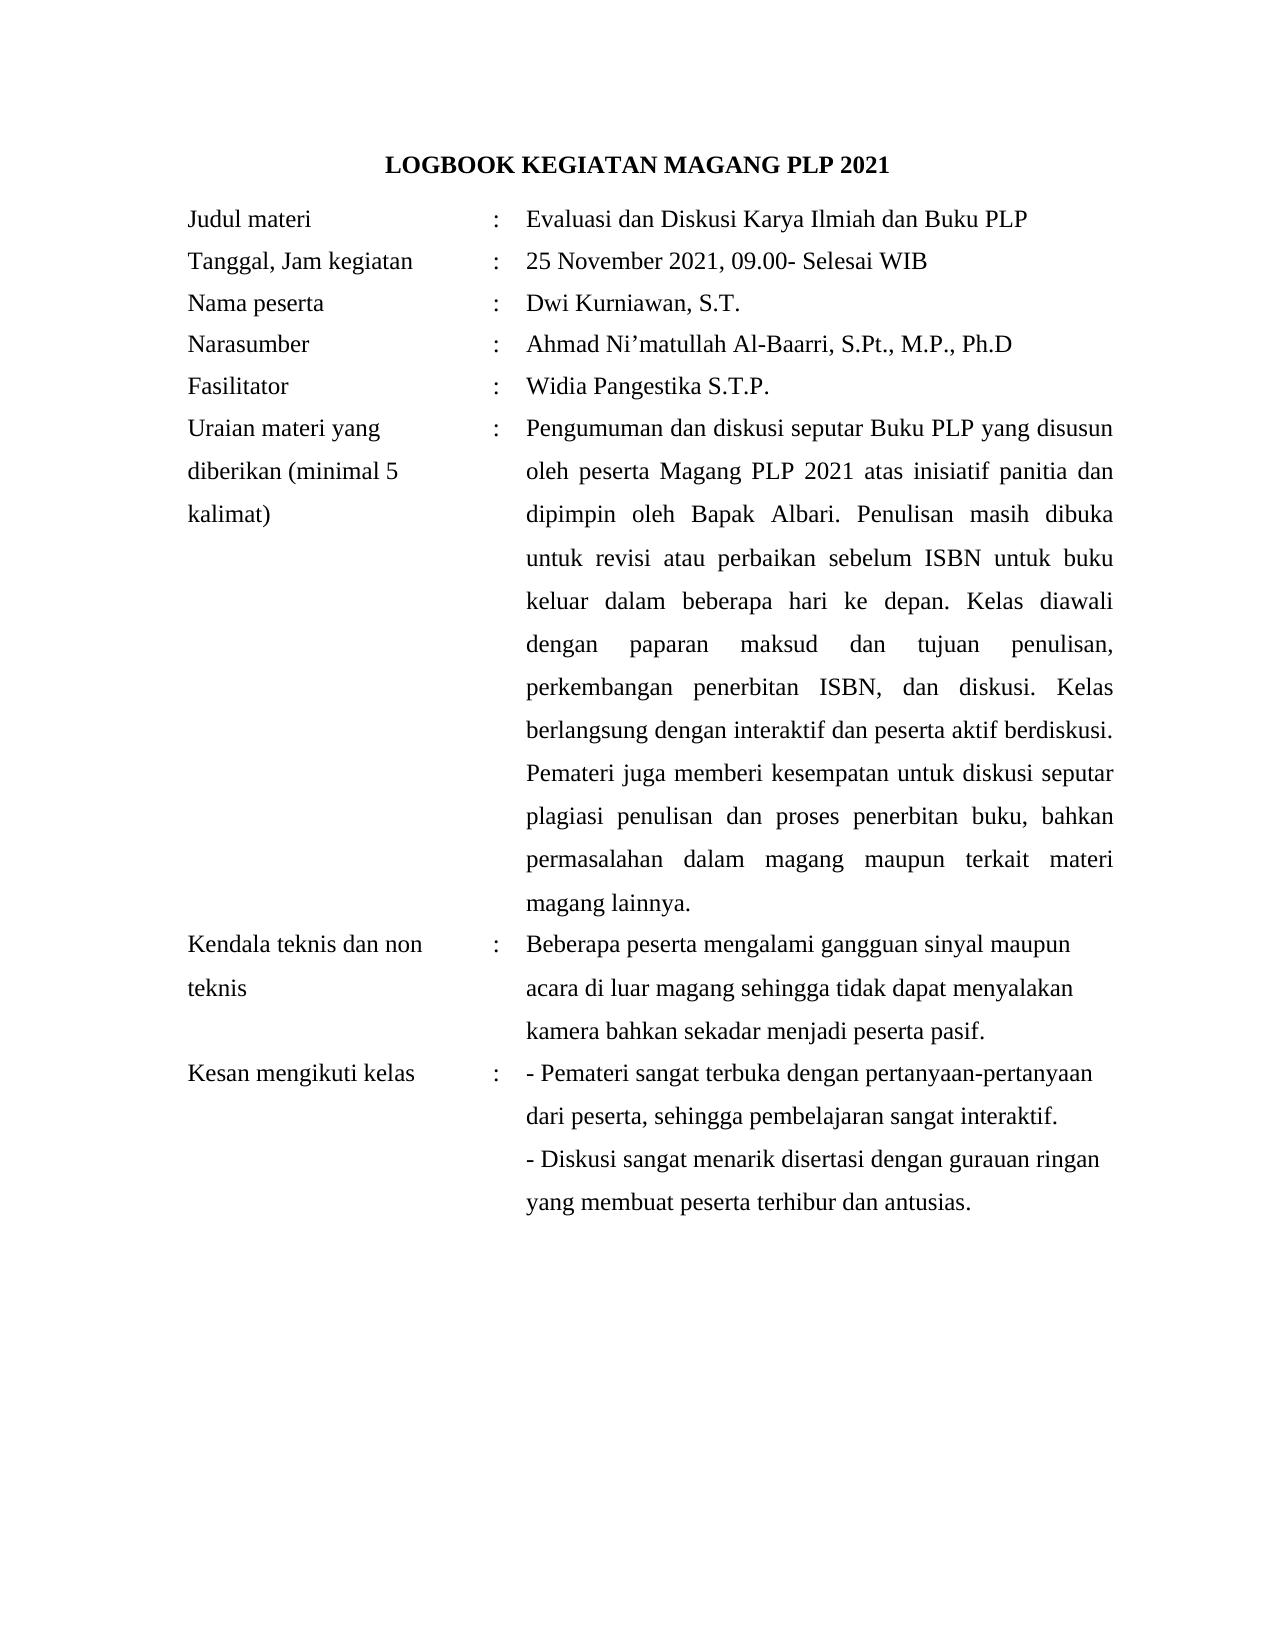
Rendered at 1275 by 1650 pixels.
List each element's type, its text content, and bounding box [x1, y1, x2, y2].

table_cell : [481, 288, 514, 329]
table_cell - Pemateri sangat terbuka dengan pertanyaan-pertanyaan dari peserta, sehingga pembelajaran sangat interaktif. - Diskusi sangat menarik disertasi dengan gurauan ringan yang membuat peserta terhibur dan antusias. [515, 1058, 1125, 1229]
table_cell Uraian materi yang diberikan (minimal 5 kalimat) [176, 413, 481, 929]
table_cell Fasilitator [176, 371, 481, 413]
table_cell Dwi Kurniawan, S.T. [515, 288, 1125, 329]
table_header : [481, 204, 514, 246]
table_cell : [481, 246, 514, 288]
table_cell Kendala teknis dan non teknis [176, 930, 481, 1058]
table_header Evaluasi dan Diskusi Karya Ilmiah dan Buku PLP [515, 204, 1125, 246]
table_cell : [481, 930, 514, 1058]
table_cell : [481, 1058, 514, 1229]
table_cell : [481, 330, 514, 371]
table_cell Ahmad Ni’matullah Al-Baarri, S.Pt., M.P., Ph.D [515, 330, 1125, 371]
table_cell Widia Pangestika S.T.P. [515, 371, 1125, 413]
table_cell : [481, 371, 514, 413]
table_cell : [481, 413, 514, 929]
table_cell Kesan mengikuti kelas [176, 1058, 481, 1229]
table_cell 25 November 2021, 09.00- Selesai WIB [515, 246, 1125, 288]
table_cell Narasumber [176, 330, 481, 371]
table_header Judul materi [176, 204, 481, 246]
table_cell Nama peserta [176, 288, 481, 329]
text LOGBOOK KEGIATAN MAGANG PLP 2021 [150, 150, 1125, 179]
table_cell Beberapa peserta mengalami gangguan sinyal maupun acara di luar magang sehingga tidak dapat menyalakan kamera bahkan sekadar menjadi peserta pasif. [515, 930, 1125, 1058]
table_cell Pengumuman dan diskusi seputar Buku PLP yang disusun oleh peserta Magang PLP 2021 atas inisiatif panitia dan dipimpin oleh Bapak Albari. Penulisan masih dibuka untuk revisi atau perbaikan sebelum ISBN untuk buku keluar dalam beberapa hari ke depan. Kelas diawali dengan paparan maksud dan tujuan penulisan, perkembangan penerbitan ISBN, dan diskusi. Kelas berlangsung dengan interaktif dan peserta aktif berdiskusi. Pemateri juga memberi kesempatan untuk diskusi seputar plagiasi penulisan dan proses penerbitan buku, bahkan permasalahan dalam magang maupun terkait materi magang lainnya. [515, 413, 1125, 929]
table_cell Tanggal, Jam kegiatan [176, 246, 481, 288]
